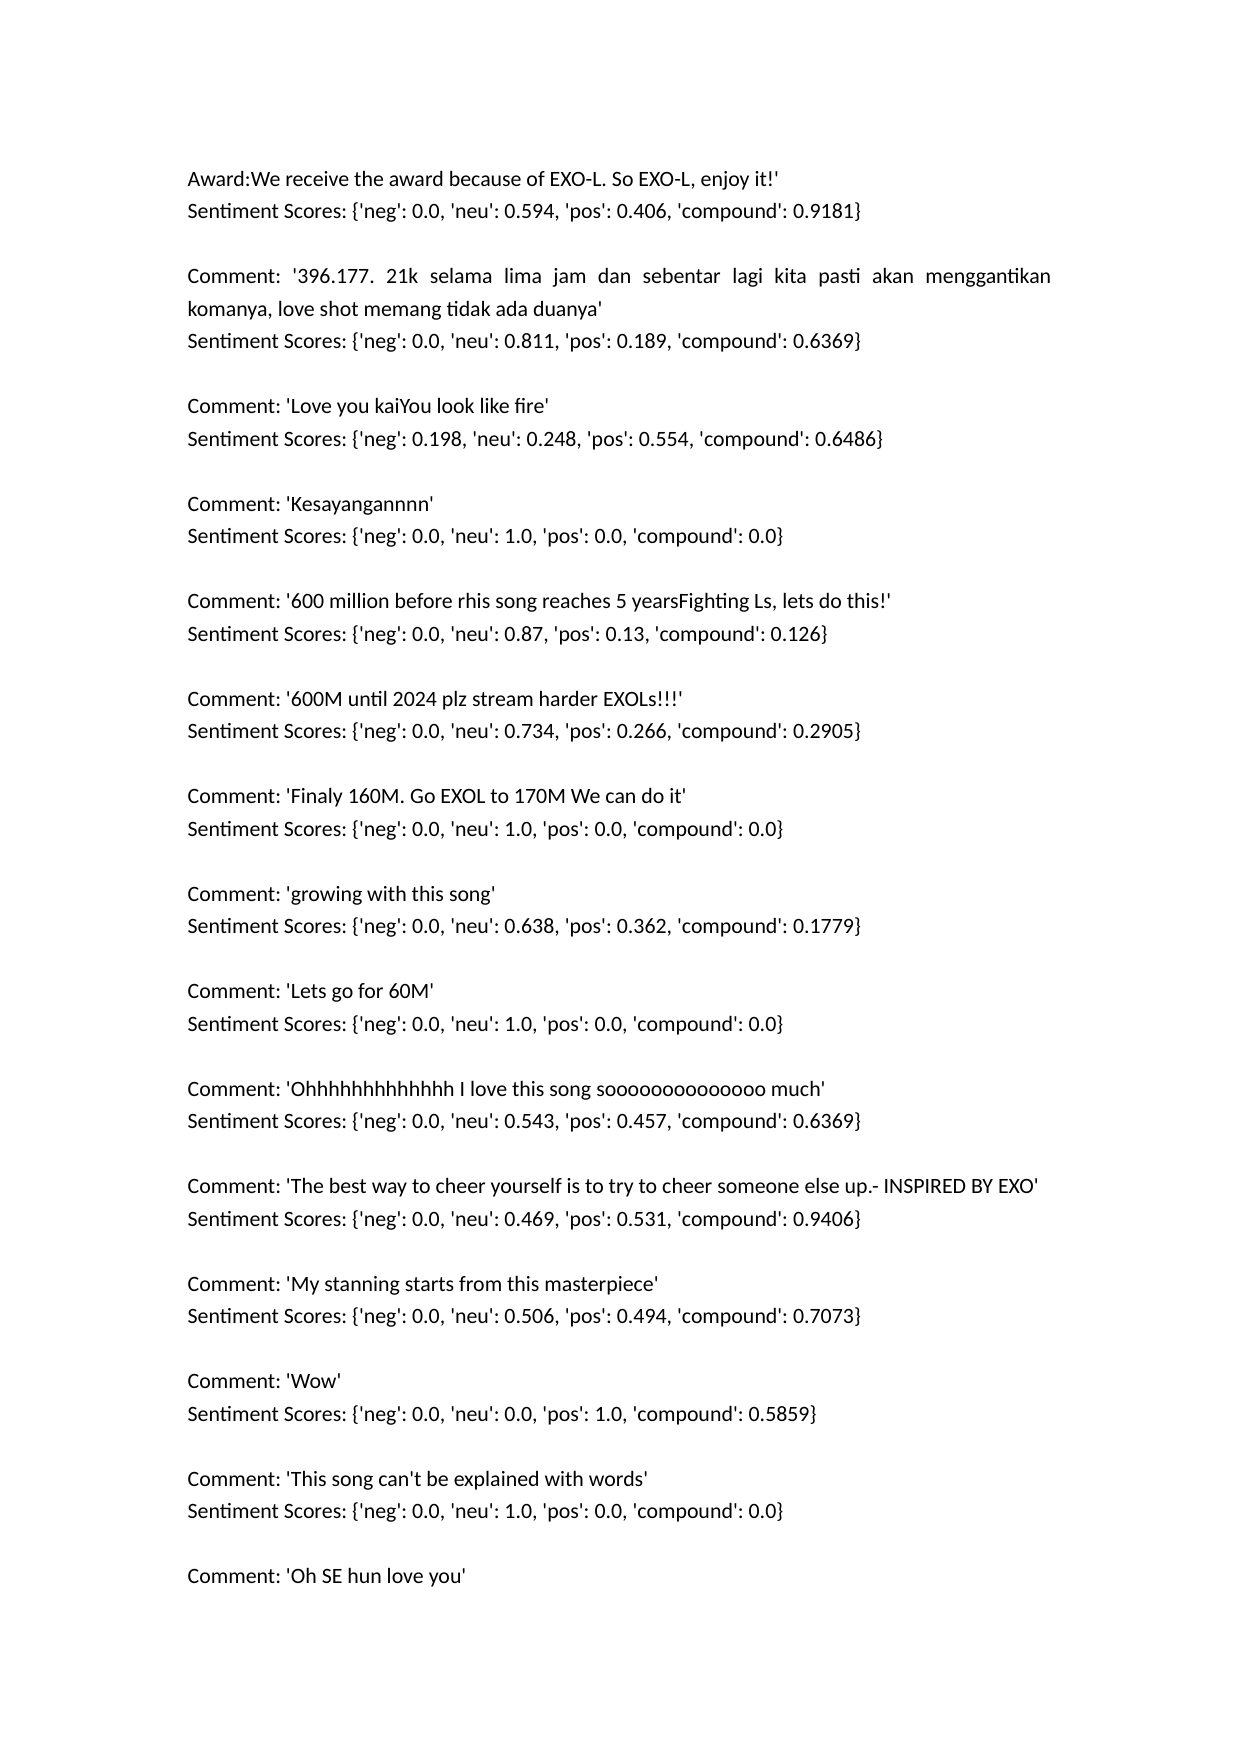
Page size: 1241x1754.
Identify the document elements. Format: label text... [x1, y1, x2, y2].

text Sentiment Scores: {'neg': 0.0, 'neu': 0.543, 'pos': 0.457, 'compound': 0.6369} [187, 1104, 1053, 1137]
text Comment: 'Lets go for 60M' [187, 974, 1053, 1007]
text Comment: 'growing with this song' [187, 877, 1053, 909]
text Comment: 'Kesayangannnn' [187, 487, 1053, 519]
text Sentiment Scores: {'neg': 0.0, 'neu': 1.0, 'pos': 0.0, 'compound': 0.0} [187, 812, 1053, 844]
text Sentiment Scores: {'neg': 0.0, 'neu': 0.811, 'pos': 0.189, 'compound': 0.6369} [187, 324, 1053, 357]
text Sentiment Scores: {'neg': 0.0, 'neu': 0.734, 'pos': 0.266, 'compound': 0.2905} [187, 714, 1053, 747]
text Sentiment Scores: {'neg': 0.0, 'neu': 0.469, 'pos': 0.531, 'compound': 0.9406} [187, 1202, 1053, 1234]
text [187, 1494, 1053, 1527]
text Sentiment Scores: {'neg': 0.0, 'neu': 0.638, 'pos': 0.362, 'compound': 0.1779} [187, 909, 1053, 942]
text Comment: 'The best way to cheer yourself is to try to cheer someone else up.- INSPIRED BY EXO' [187, 1169, 1053, 1202]
text Comment: 'Finaly 160M. Go EXOL to 170M We can do it' [187, 779, 1053, 812]
text Comment: 'Oh SE hun love you' [187, 1559, 1053, 1592]
text Sentiment Scores: {'neg': 0.0, 'neu': 1.0, 'pos': 0.0, 'compound': 0.0} [187, 1007, 1053, 1039]
text Comment: '396.177. 21k selama lima jam dan sebentar lagi kita pasti akan menggantikan komanya, love shot memang tidak ada duanya' [187, 259, 1053, 324]
text Sentiment Scores: {'neg': 0.0, 'neu': 0.506, 'pos': 0.494, 'compound': 0.7073} [187, 1299, 1053, 1332]
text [187, 162, 1053, 194]
text Comment: 'Love you kaiYou look like fire' [187, 389, 1053, 422]
text Sentiment Scores: {'neg': 0.0, 'neu': 1.0, 'pos': 0.0, 'compound': 0.0} [187, 519, 1053, 552]
text Sentiment Scores: {'neg': 0.198, 'neu': 0.248, 'pos': 0.554, 'compound': 0.6486} [187, 422, 1053, 454]
text Comment: 'Ohhhhhhhhhhhhh I love this song soooooooooooooo much' [187, 1072, 1053, 1104]
text Comment: '600 million before rhis song reaches 5 yearsFighting Ls, lets do this!' [187, 584, 1053, 617]
text Comment: 'This song can't be explained with words' [187, 1462, 1053, 1494]
text Sentiment Scores: {'neg': 0.0, 'neu': 0.594, 'pos': 0.406, 'compound': 0.9181} [187, 194, 1053, 227]
text Comment: 'Wow' [187, 1364, 1053, 1397]
text Comment: '600M until 2024 plz stream harder EXOLs!!!' [187, 682, 1053, 714]
text Sentiment Scores: {'neg': 0.0, 'neu': 0.87, 'pos': 0.13, 'compound': 0.126} [187, 617, 1053, 649]
text Comment: 'My stanning starts from this masterpiece' [187, 1267, 1053, 1299]
text Sentiment Scores: {'neg': 0.0, 'neu': 0.0, 'pos': 1.0, 'compound': 0.5859} [187, 1397, 1053, 1429]
